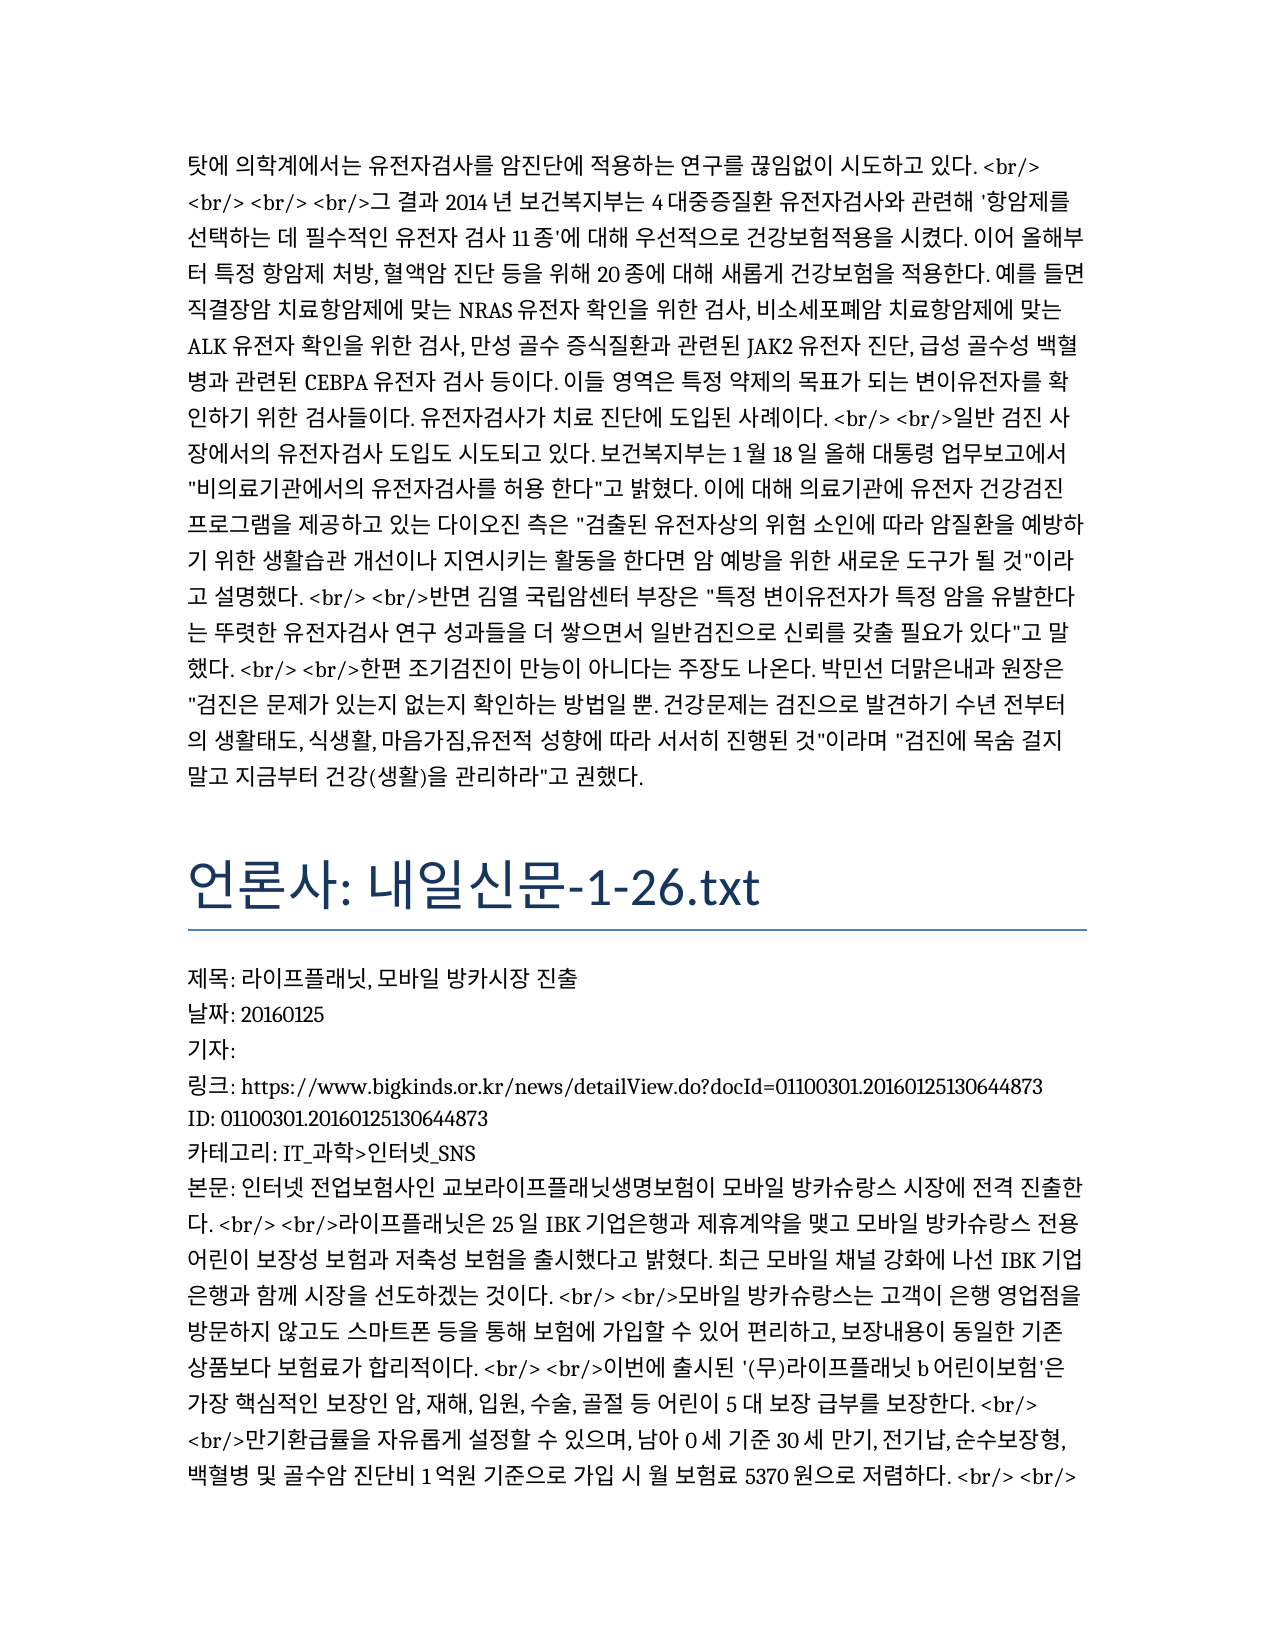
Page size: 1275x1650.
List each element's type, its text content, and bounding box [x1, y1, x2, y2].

title 언론사: 내일신문-1-26.txt [187, 847, 1087, 931]
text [187, 962, 1087, 1491]
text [187, 150, 1087, 822]
